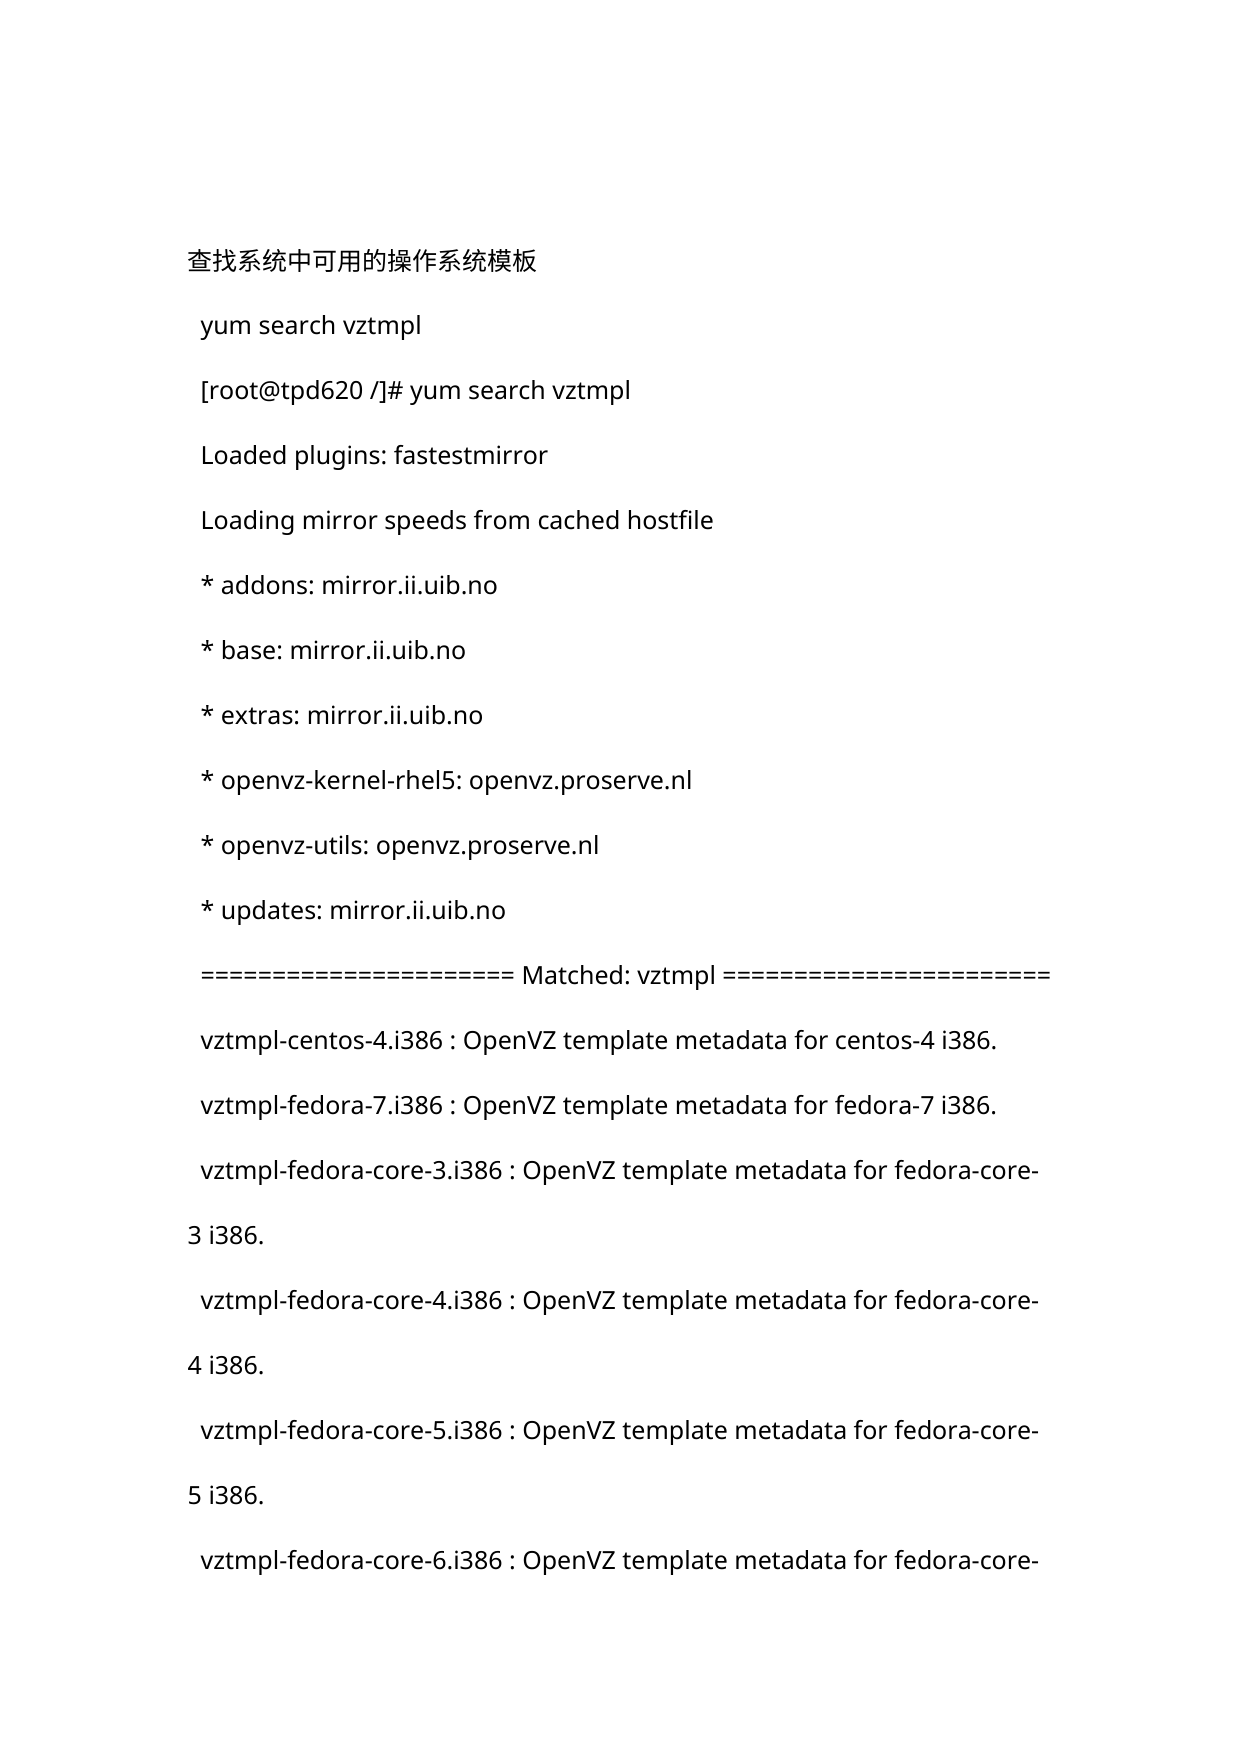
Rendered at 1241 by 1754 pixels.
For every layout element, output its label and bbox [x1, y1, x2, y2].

text [187, 227, 1053, 1592]
